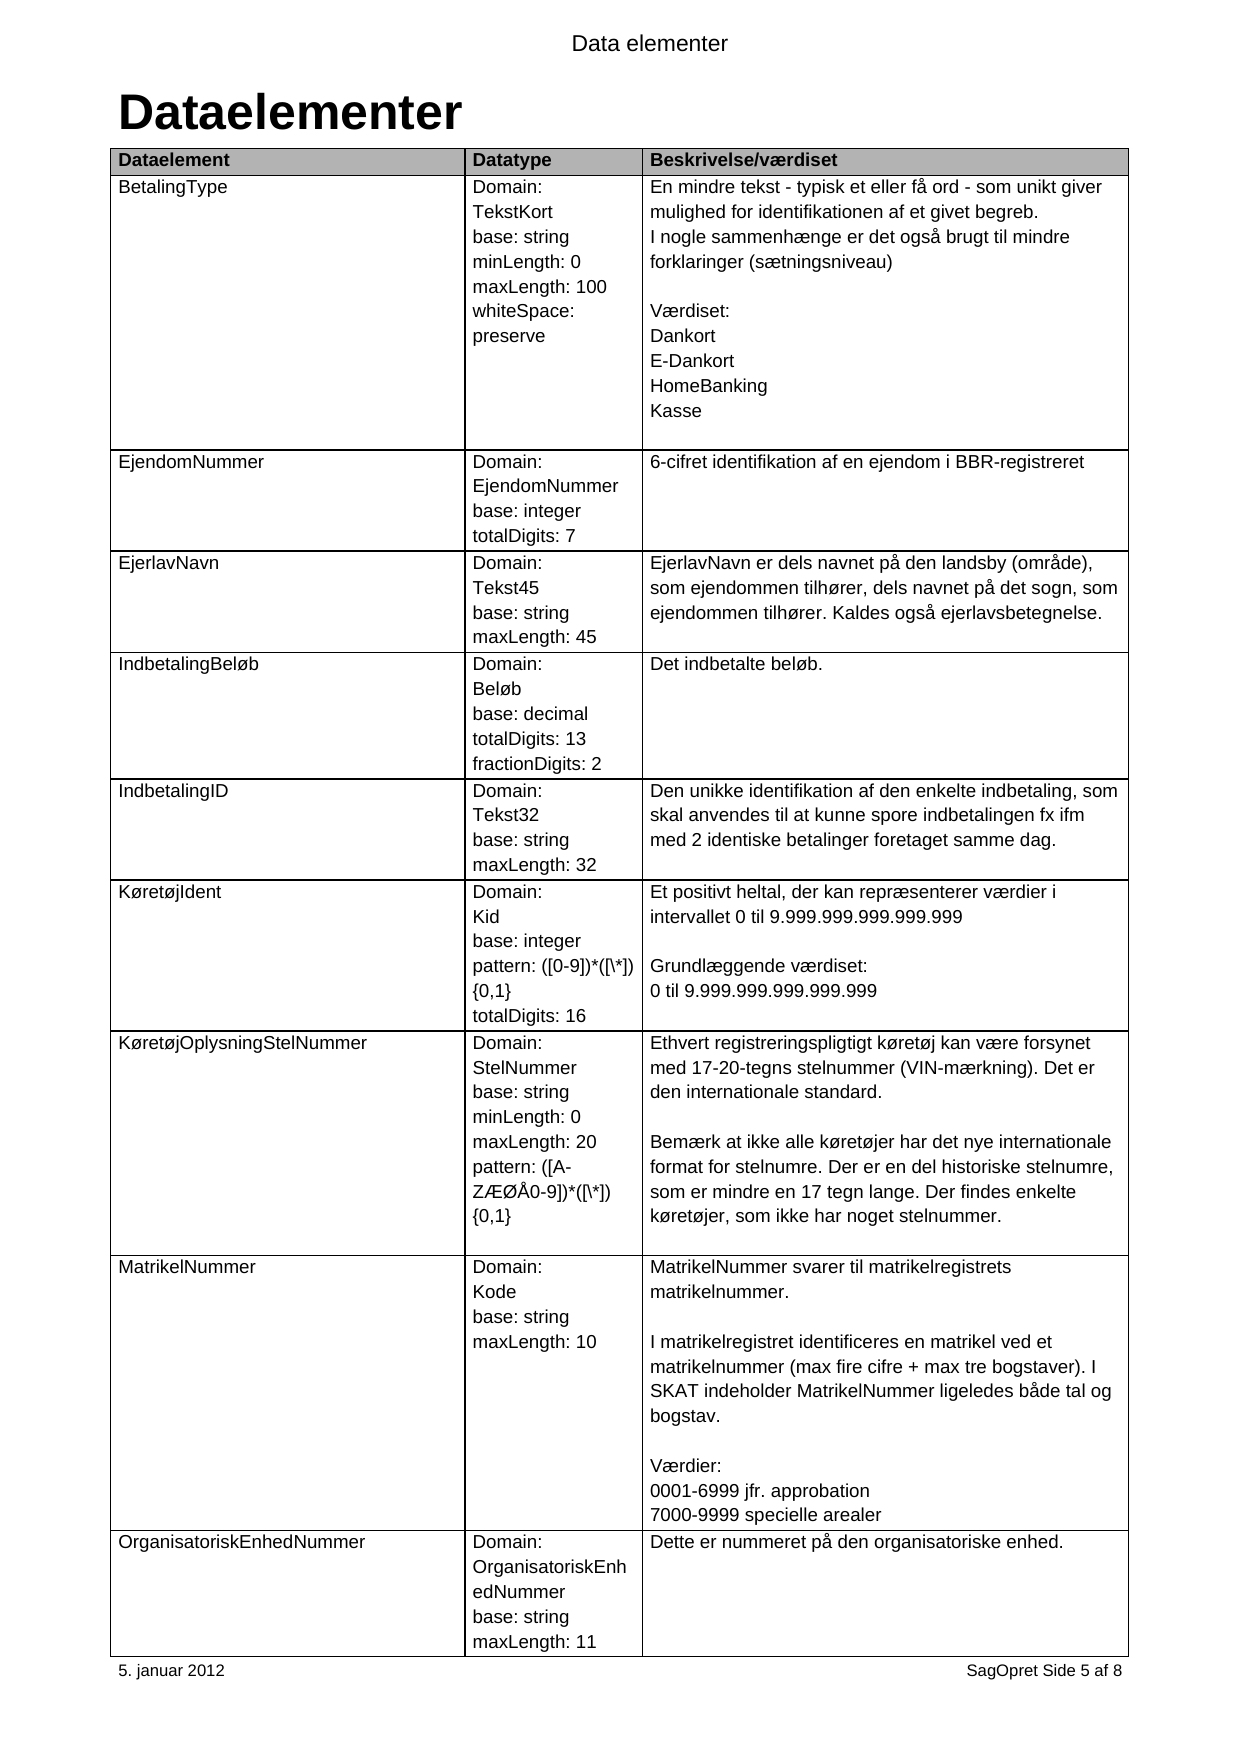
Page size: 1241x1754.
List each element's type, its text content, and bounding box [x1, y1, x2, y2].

table_cell Domain: Kid base: integer pattern: ([0-9])*([\*]){0,1} totalDigits: 16 [466, 881, 642, 1030]
table_cell OrganisatoriskEnhedNummer [111, 1531, 464, 1656]
table_cell MatrikelNummer svarer til matrikelregistrets matrikelnummer. I matrikelregistret identificeres en matrikel ved et matrikelnummer (max fire cifre + max tre bogstaver). I SKAT indeholder MatrikelNummer ligeledes både tal og bogstav. Værdier: 0001-6999 jfr. approbation 7000-9999 specielle arealer [643, 1256, 1128, 1530]
table_cell Det indbetalte beløb. [643, 653, 1128, 778]
table_cell Ethvert registreringspligtigt køretøj kan være forsynet med 17-20-tegns stelnummer (VIN-mærkning). Det er den internationale standard. Bemærk at ikke alle køretøjer har det nye internationale format for stelnumre. Der er en del historiske stelnumre, som er mindre en 17 tegn lange. Der findes enkelte køretøjer, som ikke har noget stelnummer. [643, 1032, 1128, 1255]
table_cell 6-cifret identifikation af en ejendom i BBR-registreret [643, 451, 1128, 550]
table_cell Domain: TekstKort base: string minLength: 0 maxLength: 100 whiteSpace: preserve [466, 176, 642, 449]
table_cell MatrikelNummer [111, 1256, 464, 1530]
table_cell Domain: Beløb base: decimal totalDigits: 13 fractionDigits: 2 [466, 653, 642, 778]
table_cell Et positivt heltal, der kan repræsenterer værdier i intervallet 0 til 9.999.999.999.999.999 Grundlæggende værdiset: 0 til 9.999.999.999.999.999 [643, 881, 1128, 1030]
table_cell IndbetalingID [111, 780, 464, 879]
table_cell IndbetalingBeløb [111, 653, 464, 778]
table_header Beskrivelse/værdiset [643, 149, 1128, 175]
table_cell Domain: Tekst45 base: string maxLength: 45 [466, 552, 642, 652]
table_header Datatype [466, 149, 642, 175]
table_cell Domain: Kode base: string maxLength: 10 [466, 1256, 642, 1530]
table_cell KøretøjIdent [111, 881, 464, 1030]
table_cell En mindre tekst - typisk et eller få ord - som unikt giver mulighed for identifikationen af et givet begreb. I nogle sammenhænge er det også brugt til mindre forklaringer (sætningsniveau) Værdiset: Dankort E-Dankort HomeBanking Kasse [643, 176, 1128, 449]
table_cell EjendomNummer [111, 451, 464, 550]
table_header Dataelement [111, 149, 464, 175]
table_cell Dette er nummeret på den organisatoriske enhed. [643, 1531, 1128, 1656]
table_cell Domain: Tekst32 base: string maxLength: 32 [466, 780, 642, 879]
table_cell KøretøjOplysningStelNummer [111, 1032, 464, 1255]
text Dataelementer [118, 82, 1181, 140]
table_cell BetalingType [111, 176, 464, 449]
table_cell Domain: StelNummer base: string minLength: 0 maxLength: 20 pattern: ([A-ZÆØÅ0-9])*([\*]){0,1} [466, 1032, 642, 1255]
table_cell EjerlavNavn [111, 552, 464, 652]
table_cell Domain: EjendomNummer base: integer totalDigits: 7 [466, 451, 642, 550]
table_cell Den unikke identifikation af den enkelte indbetaling, som skal anvendes til at kunne spore indbetalingen fx ifm med 2 identiske betalinger foretaget samme dag. [643, 780, 1128, 879]
table_cell Domain: OrganisatoriskEnhedNummer base: string maxLength: 11 [466, 1531, 642, 1656]
table_cell EjerlavNavn er dels navnet på den landsby (område), som ejendommen tilhører, dels navnet på det sogn, som ejendommen tilhører. Kaldes også ejerlavsbetegnelse. [643, 552, 1128, 652]
